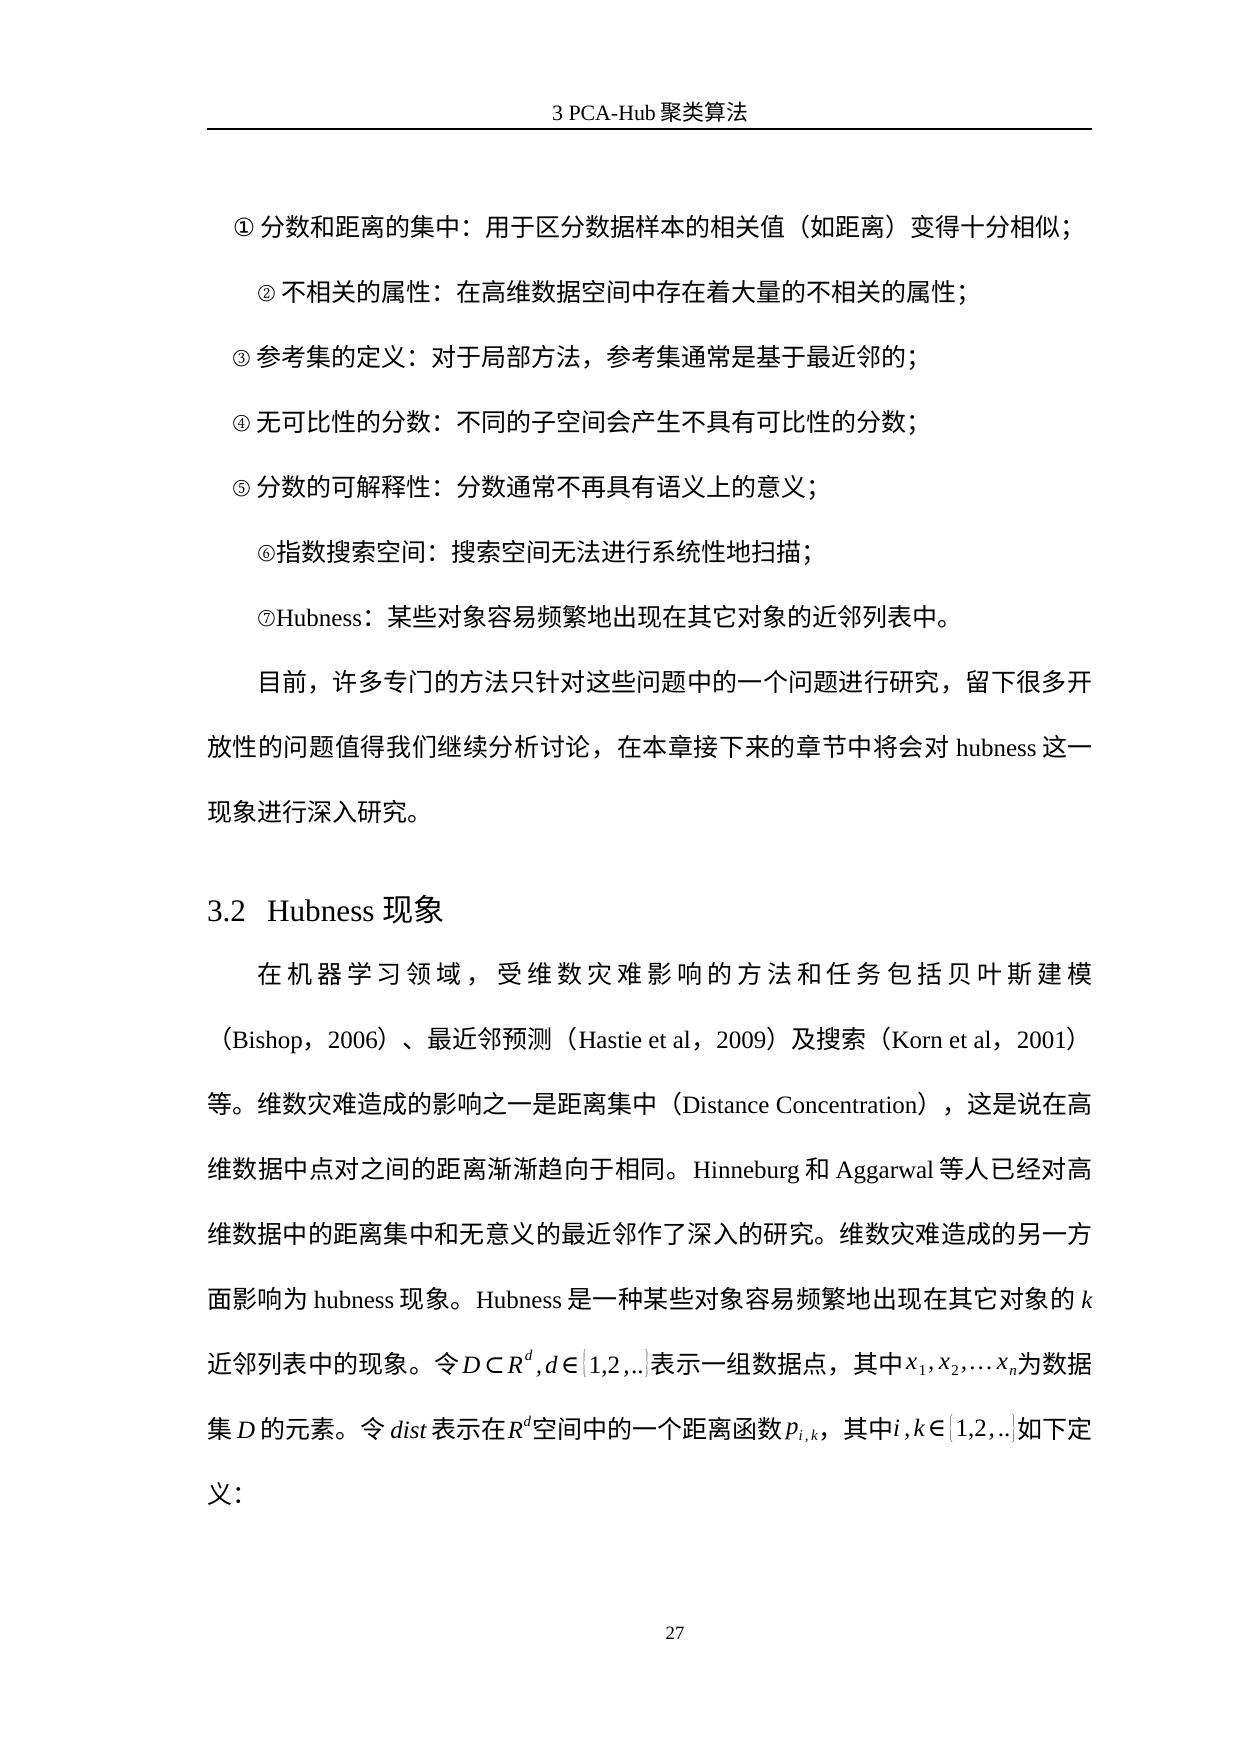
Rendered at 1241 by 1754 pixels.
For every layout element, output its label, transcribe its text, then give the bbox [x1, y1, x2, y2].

text ③参考集的定义：对于局部方法，参考集通常是基于最近邻的； [207, 323, 1092, 388]
text ⑥指数搜索空间：搜索空间无法进行系统性地扫描； [207, 518, 1092, 583]
text ④无可比性的分数：不同的子空间会产生不具有可比性的分数； [207, 388, 1092, 453]
text ②不相关的属性：在高维数据空间中存在着大量的不相关的属性； [207, 258, 1092, 323]
text ⑦Hubness：某些对象容易频繁地出现在其它对象的近邻列表中。 [207, 583, 1092, 648]
text ①分数和距离的集中：用于区分数据样本的相关值（如距离）变得十分相似； [207, 193, 1092, 258]
text ⑤分数的可解释性：分数通常不再具有语义上的意义； [207, 453, 1092, 518]
text 在机器学习领域，受维数灾难影响的方法和任务包括贝叶斯建模（Bishop，2006）、最近邻预测（Hastie et al，2009）及搜索（Korn et al，2001）等。维数灾难造成的影响之一是距离集中（Distance Concentration），这是说在高维数据中点对之间的距离渐渐趋向于相同。Hinneburg和Aggarwal等人已经对高维数据中的距离集中和无意义的最近邻作了深入的研究。维数灾难造成的另一方面影响为hubness现象。Hubness是一种某些对象容易频繁地出现在其它对象的k近邻列表中的现象。令表示一组数据点，其中为数据集D的元素。令dist表示在空间中的一个距离函数，其中如下定义： [207, 940, 1092, 1525]
subtitle Hubness 现象 [207, 875, 1092, 940]
text 目前，许多专门的方法只针对这些问题中的一个问题进行研究，留下很多开放性的问题值得我们继续分析讨论，在本章接下来的章节中将会对hubness这一现象进行深入研究。 [207, 648, 1092, 843]
